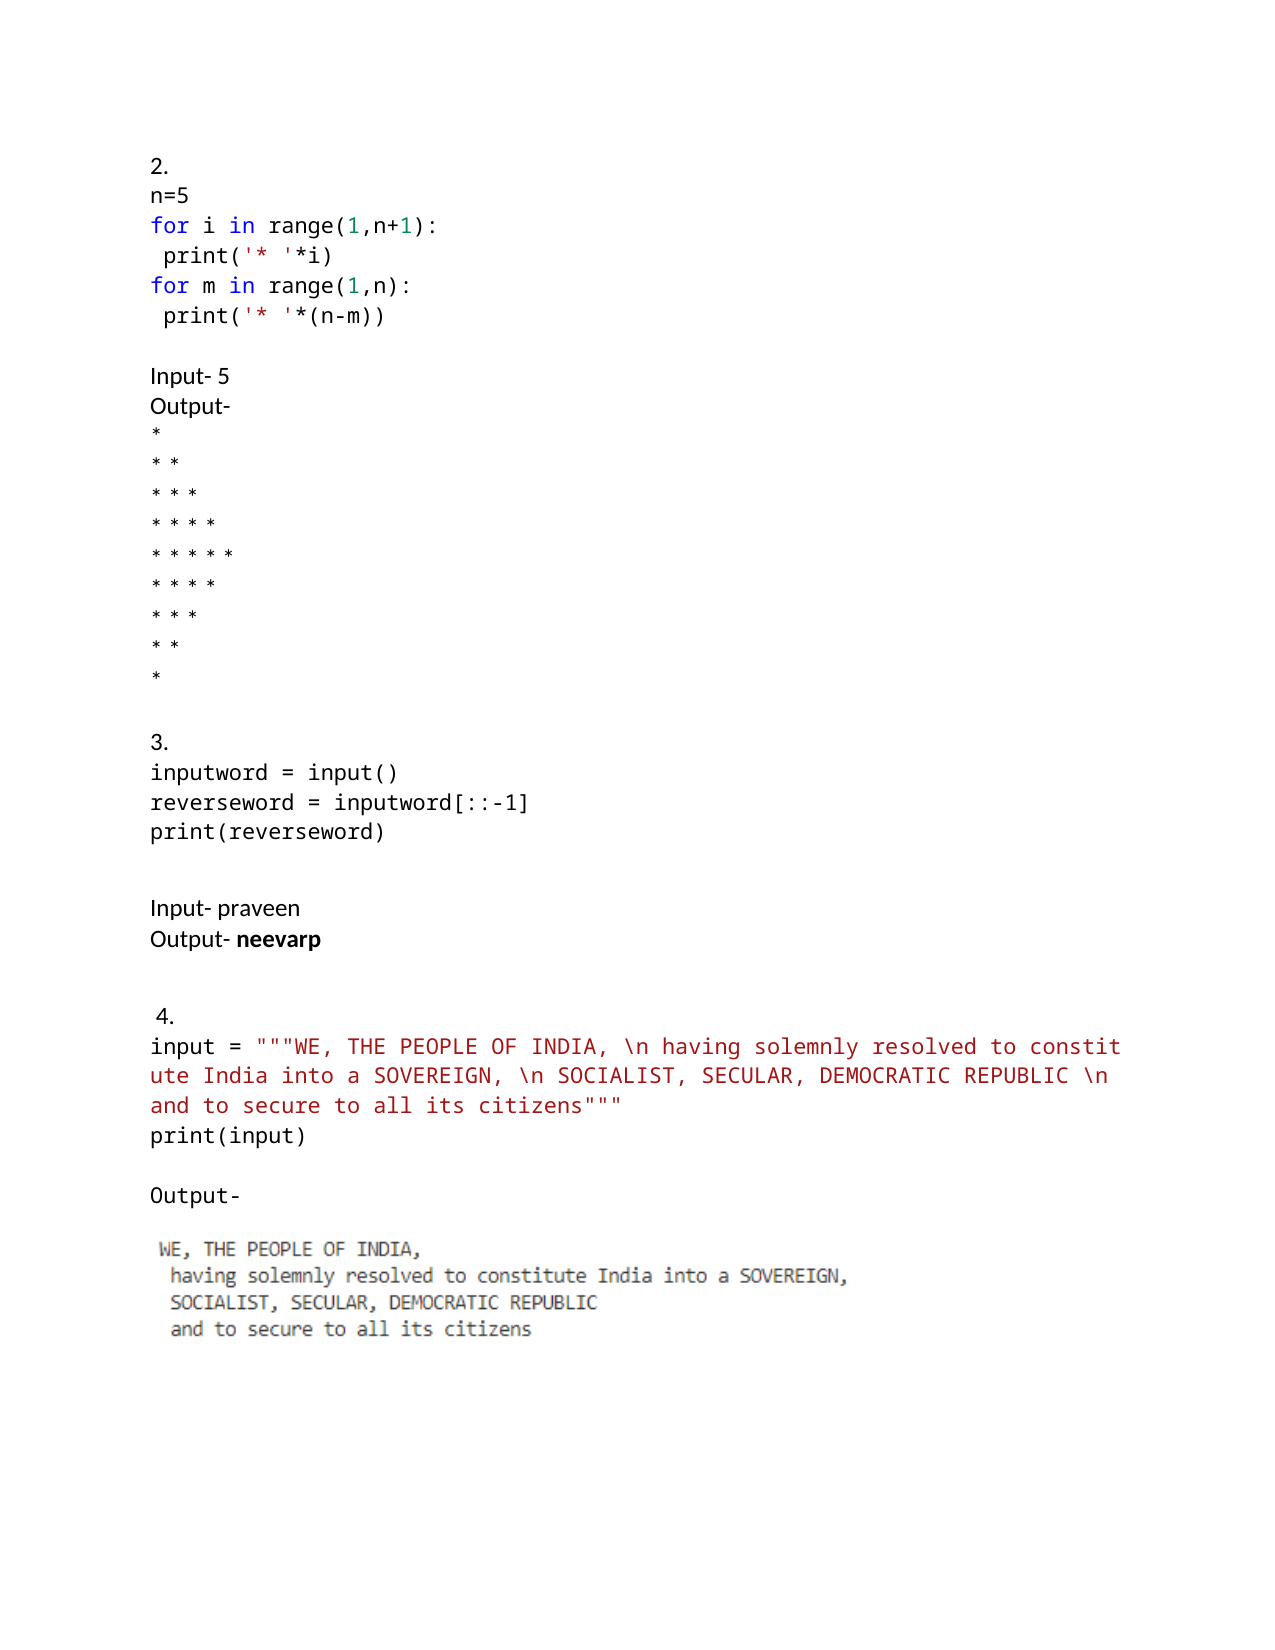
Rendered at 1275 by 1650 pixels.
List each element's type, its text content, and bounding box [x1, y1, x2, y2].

text print('* '*(n-m)) [150, 300, 1125, 329]
text Output- [150, 1179, 1125, 1209]
text n=5 [150, 181, 1125, 210]
text * * * * * [150, 543, 1125, 574]
text 2. [150, 150, 1125, 181]
text print(input) [150, 1120, 1125, 1150]
text * * [150, 452, 1125, 482]
text * * * * [150, 513, 1125, 543]
text for m in range(1,n): [150, 270, 1125, 300]
text * * * * [150, 574, 1125, 604]
text input = """WE, THE PEOPLE OF INDIA, \n having solemnly resolved to constitute India into a SOVEREIGN, \n SOCIALIST, SECULAR, DEMOCRATIC REPUBLIC \n and to secure to all its citizens""" [150, 1031, 1125, 1120]
text * [150, 421, 1125, 452]
text Input- 5 [150, 360, 1125, 391]
picture [150, 1239, 1100, 1341]
text 3. [150, 726, 1125, 757]
text inputword = input() [150, 757, 1125, 787]
text 4. [150, 1000, 1125, 1031]
text print('* '*i) [150, 240, 1125, 270]
text reverseword = inputword[::-1] [150, 787, 1125, 816]
text * * * [150, 604, 1125, 635]
text for i in range(1,n+1): [150, 210, 1125, 240]
text Output- neevarp [150, 923, 1125, 954]
text Output- [150, 391, 1125, 421]
text print(reverseword) [150, 816, 1125, 846]
text * * * [150, 482, 1125, 513]
text Input- praveen [150, 893, 1125, 923]
text * [150, 665, 1125, 696]
text * * [150, 635, 1125, 665]
